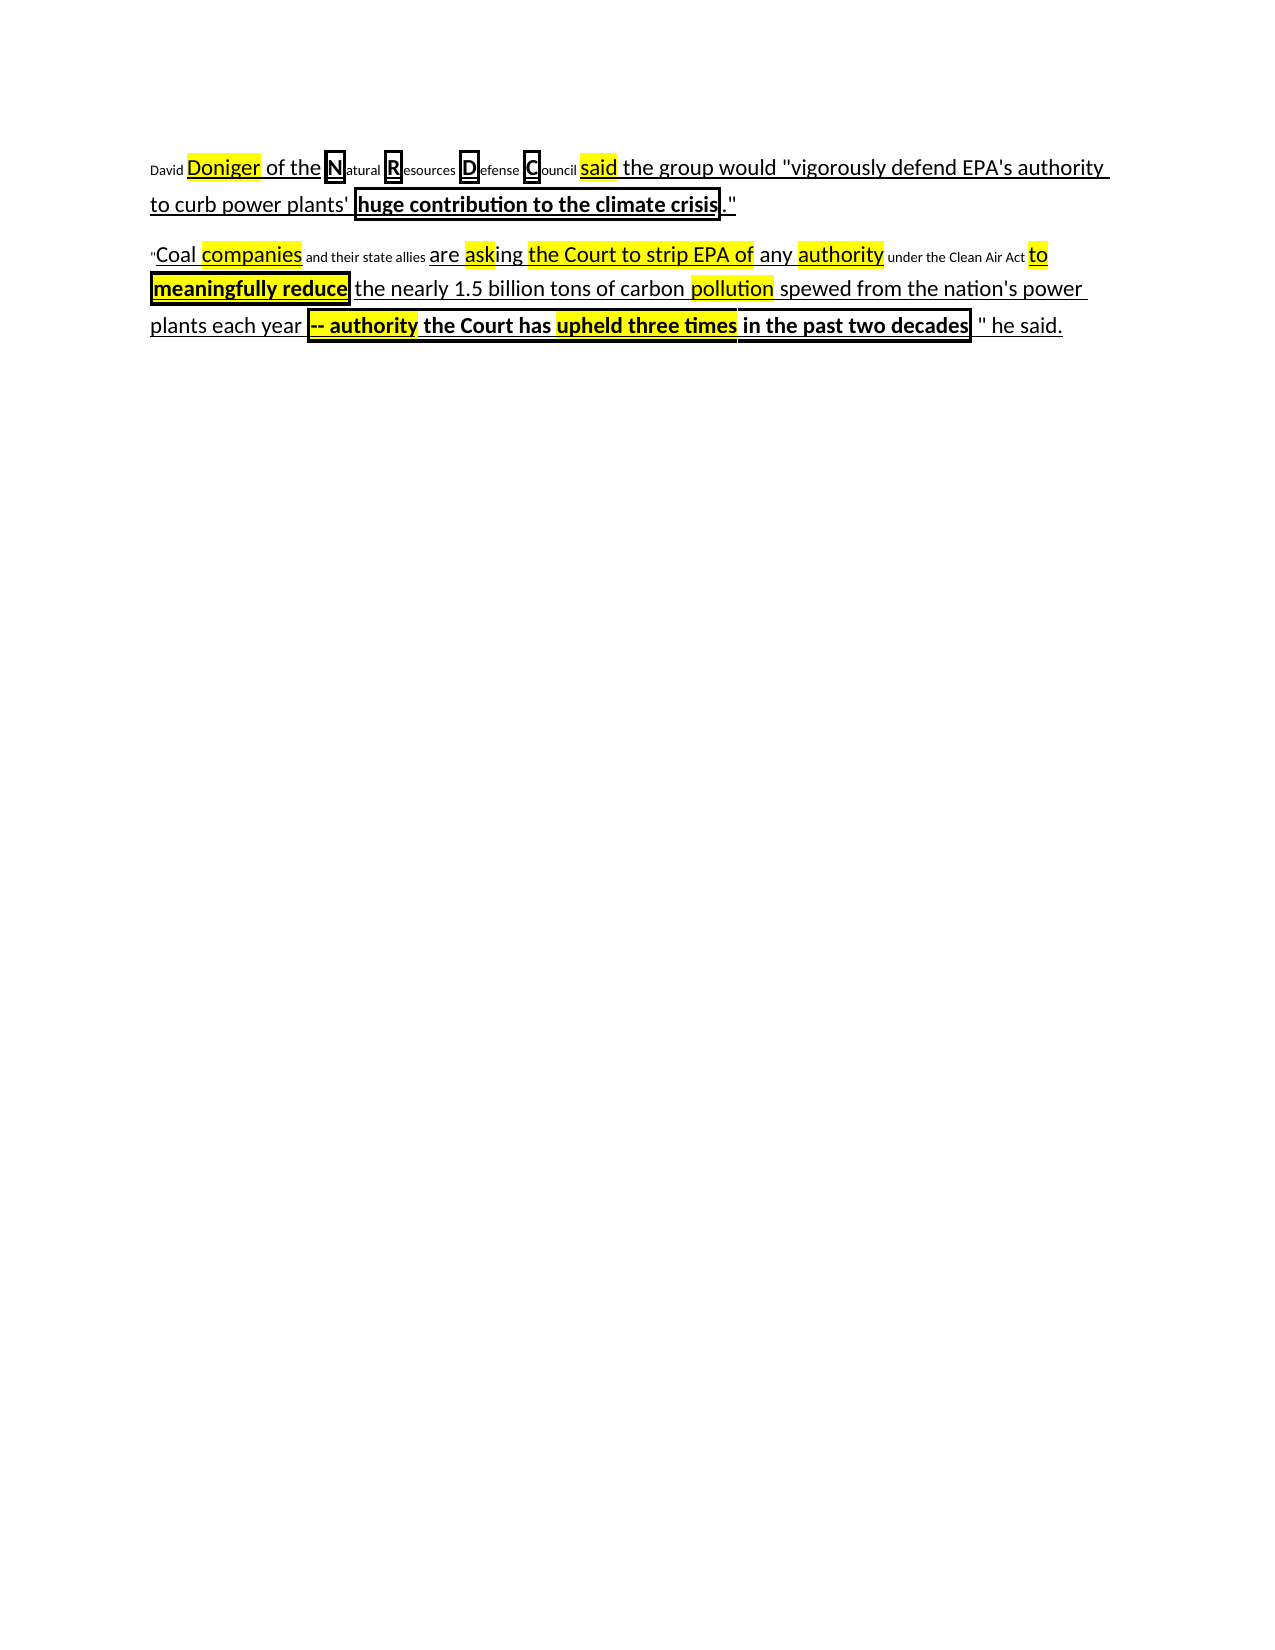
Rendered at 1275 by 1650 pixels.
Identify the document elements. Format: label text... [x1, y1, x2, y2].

text "Coal companies and their state allies are asking the Court to strip EPA of any authority under the Clean Air Act to meaningfully reduce the nearly 1.5 billion tons of carbon pollution spewed from the nation's power plants each year -- authority the Court has upheld three times in the past two decades " he said. [150, 241, 1125, 343]
text David Doniger of the Natural Resources Defense Council said the group would "vigorously defend EPA's authority to curb power plants' huge contribution to the climate crisis." [150, 150, 1125, 221]
